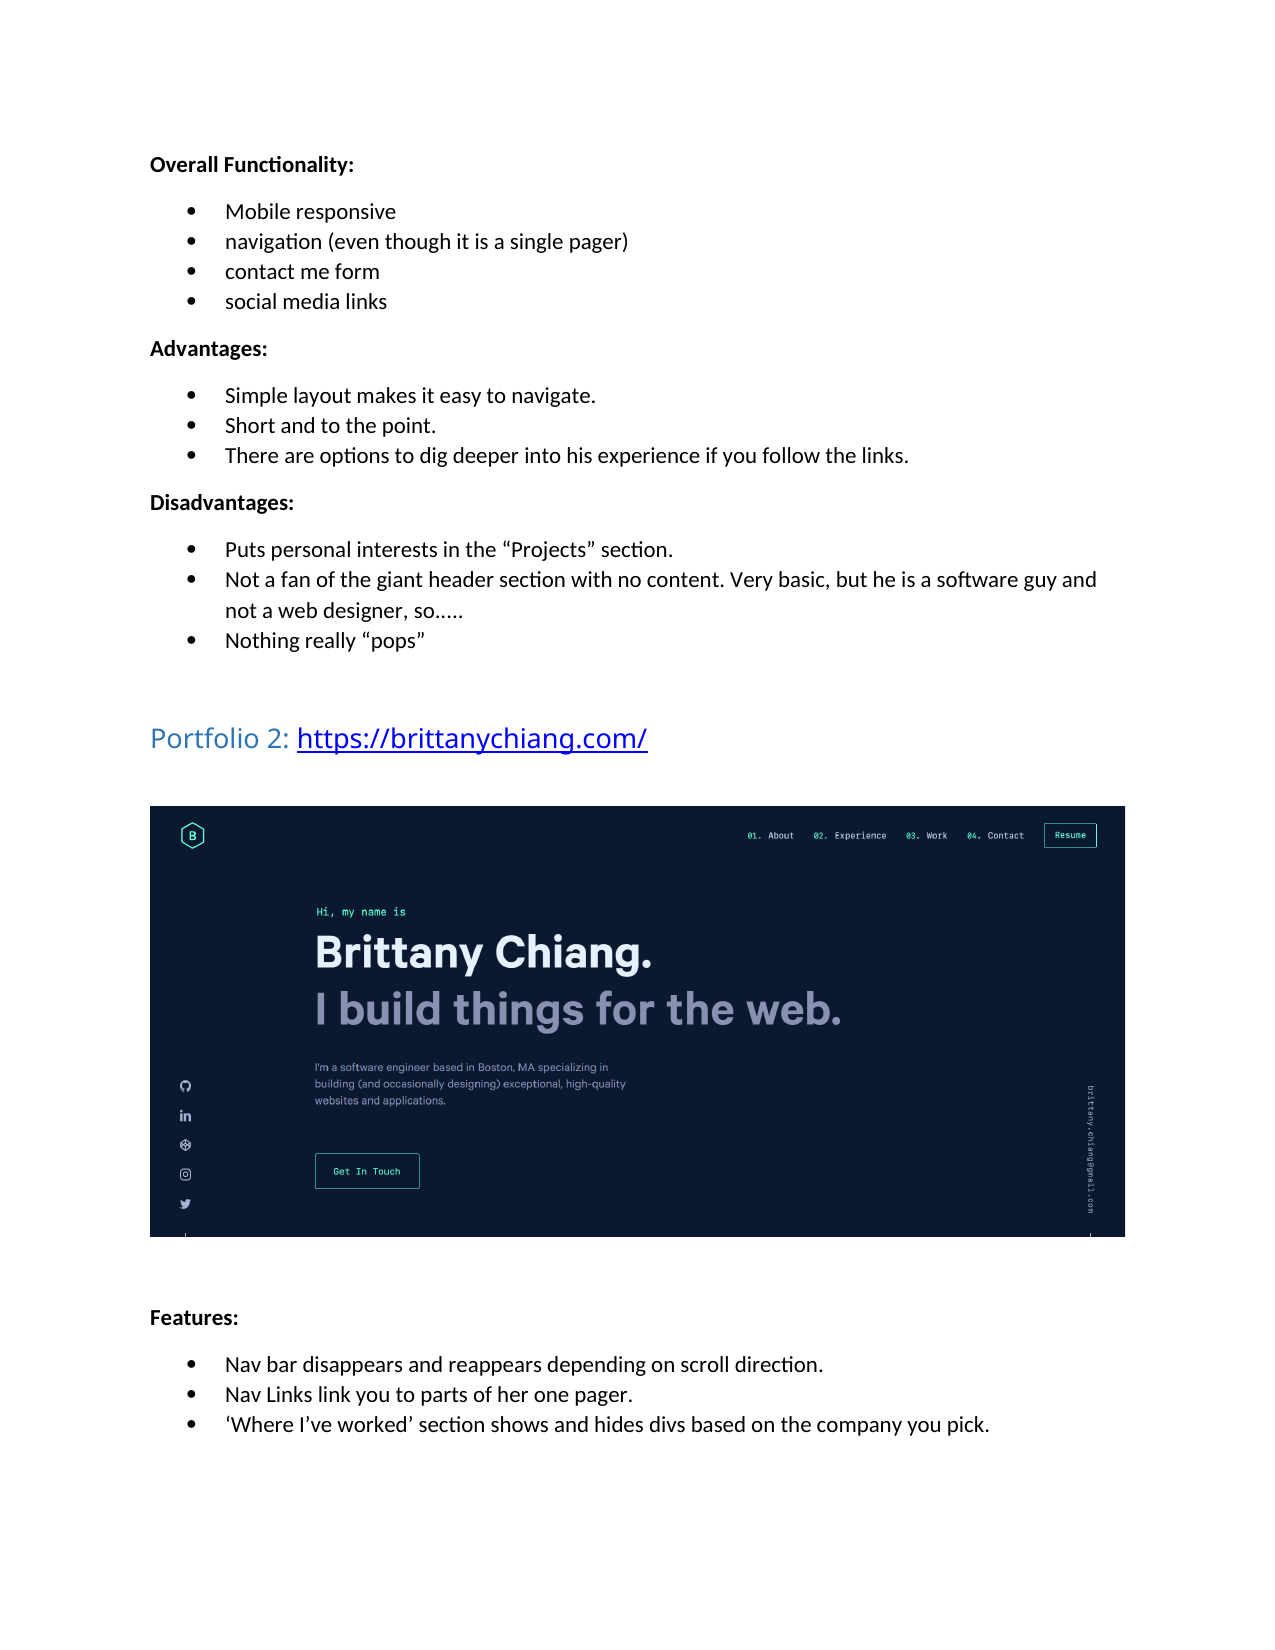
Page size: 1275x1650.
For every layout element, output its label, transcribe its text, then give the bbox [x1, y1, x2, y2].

list Nav Links link you to parts of her one pager. [187, 1380, 1125, 1408]
list Simple layout makes it easy to navigate. [187, 381, 1125, 409]
list Short and to the point. [187, 411, 1125, 439]
list Nothing really “pops” [187, 626, 1125, 654]
text Advantages: [150, 334, 1125, 362]
list Not a fan of the giant header section with no content. Very basic, but he is a software guy and not a web designer, so..... [187, 566, 1125, 624]
list navigation (even though it is a single pager) [187, 227, 1125, 255]
list social media links [187, 287, 1125, 316]
list Mobile responsive [187, 197, 1125, 225]
picture [150, 806, 1125, 1237]
list There are options to dig deeper into his experience if you follow the links. [187, 442, 1125, 470]
text Disadvantages: [150, 488, 1125, 517]
text Overall Functionality: [150, 150, 1125, 178]
subtitle Portfolio 2: https://brittanychiang.com/ [150, 720, 1125, 757]
text Features: [150, 1303, 1125, 1331]
list ‘Where I’ve worked’ section shows and hides divs based on the company you pick. [187, 1410, 1125, 1438]
list Puts personal interests in the “Projects” section. [187, 535, 1125, 563]
list Nav bar disappears and reappears depending on scroll direction. [187, 1350, 1125, 1378]
list contact me form [187, 257, 1125, 285]
